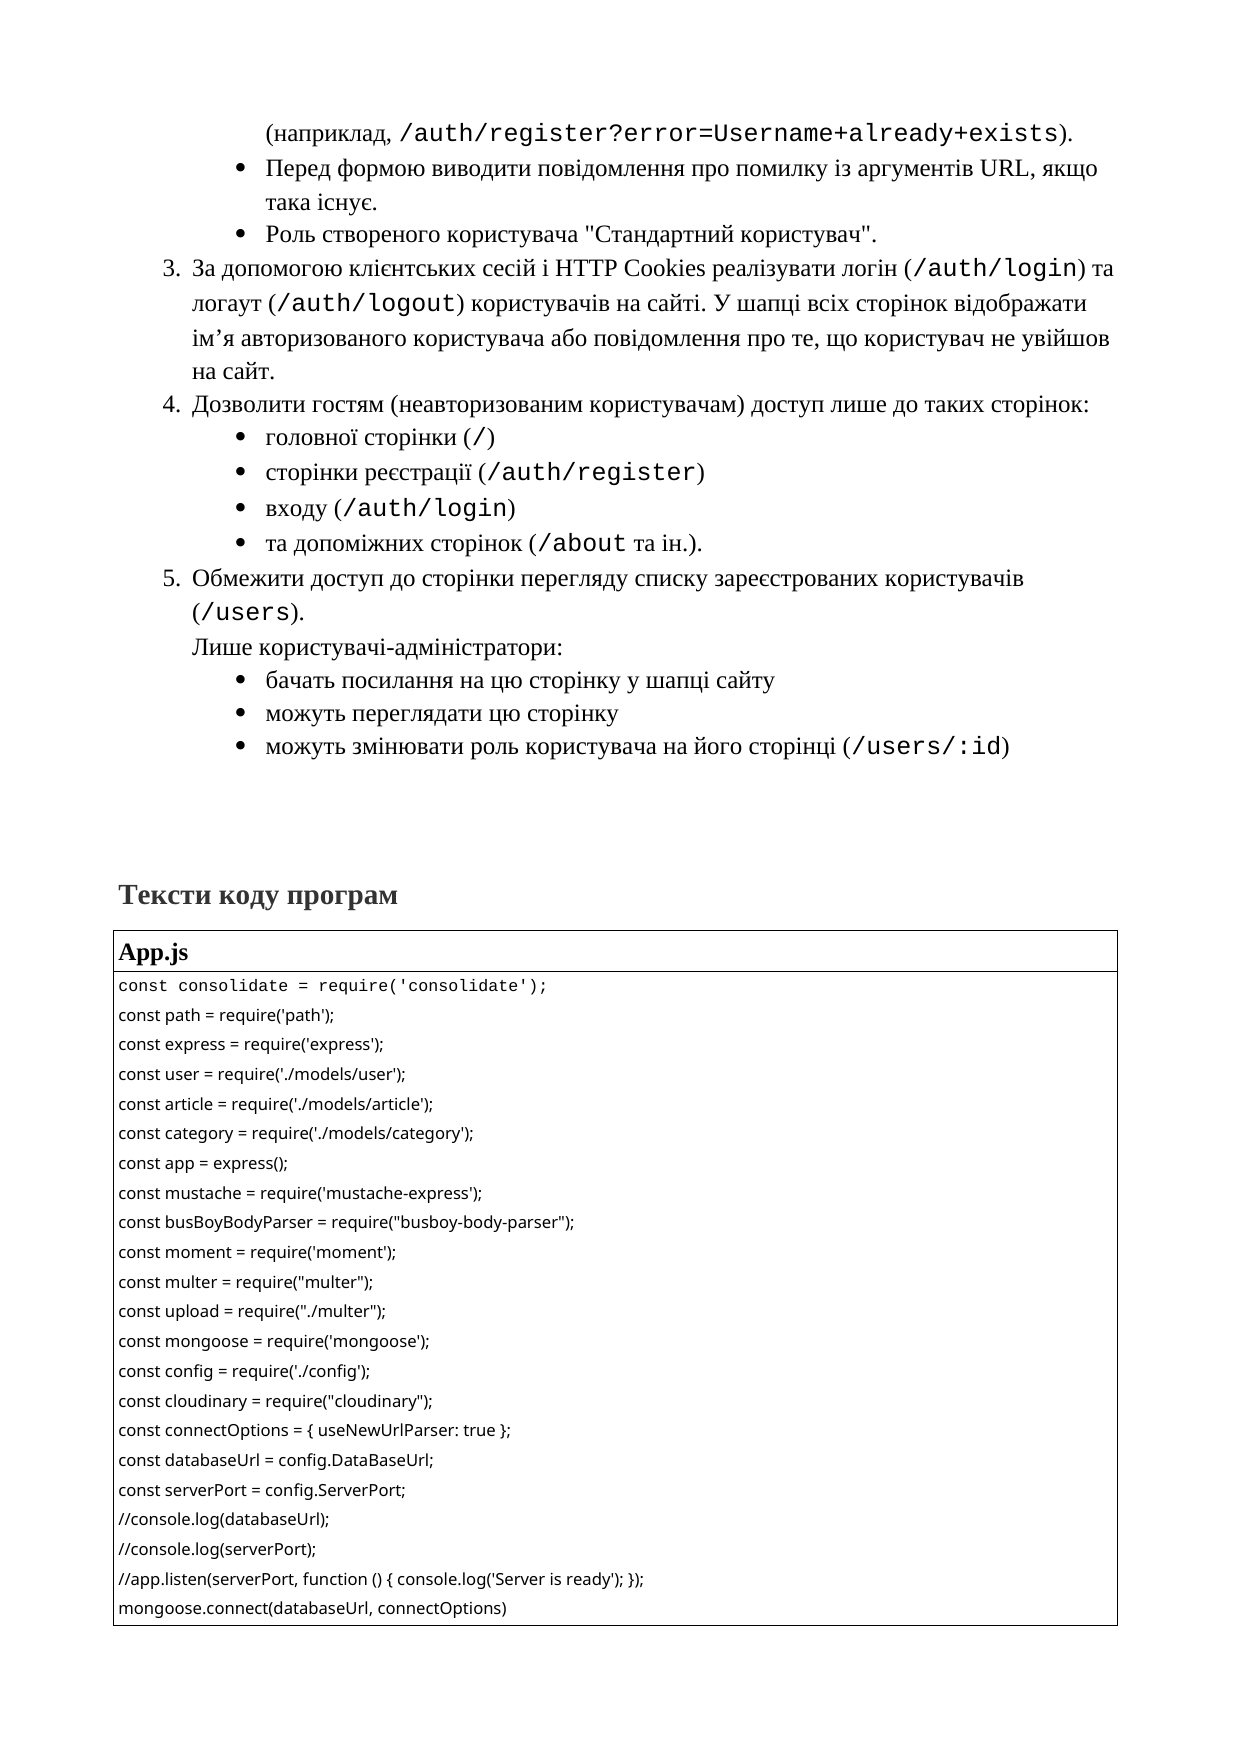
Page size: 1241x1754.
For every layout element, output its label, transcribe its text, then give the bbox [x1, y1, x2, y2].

list входу (/auth/login) [236, 493, 1122, 523]
list можуть змінювати роль користувача на його сторінці (/users/:id) [236, 731, 1122, 762]
list Перед формою виводити повідомлення про помилку із аргументів URL, якщо така існує. [236, 153, 1122, 215]
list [236, 118, 1122, 149]
text Тексти коду програм [118, 811, 1122, 911]
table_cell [114, 972, 1117, 1625]
list головної сторінки (/) [236, 422, 1122, 453]
list та допоміжних сторінок (/about та ін.). [236, 528, 1122, 559]
list За допомогою клієнтських сесій і HTTP Cookies реалізувати логін (/auth/login) та логаут (/auth/logout) користувачів на сайті. У шапці всіх сторінок відображати ім’я авторизованого користувача або повідомлення про те, що користувач не увійшов на сайт. [162, 253, 1122, 384]
list Дозволити гостям (неавторизованим користувачам) доступ лише до таких сторінок: [162, 389, 1122, 418]
list можуть переглядати цю сторінку [236, 698, 1122, 726]
list бачать посилання на цю сторінку у шапці сайту [236, 665, 1122, 693]
table_header App.js [114, 931, 1117, 971]
list сторінки реєстрації (/auth/register) [236, 457, 1122, 488]
list Роль створеного користувача "Стандартний користувач". [236, 219, 1122, 248]
list Обмежити доступ до сторінки перегляду списку зареєстрованих користувачів (/users). Лише користувачі-адміністратори: [162, 563, 1122, 660]
